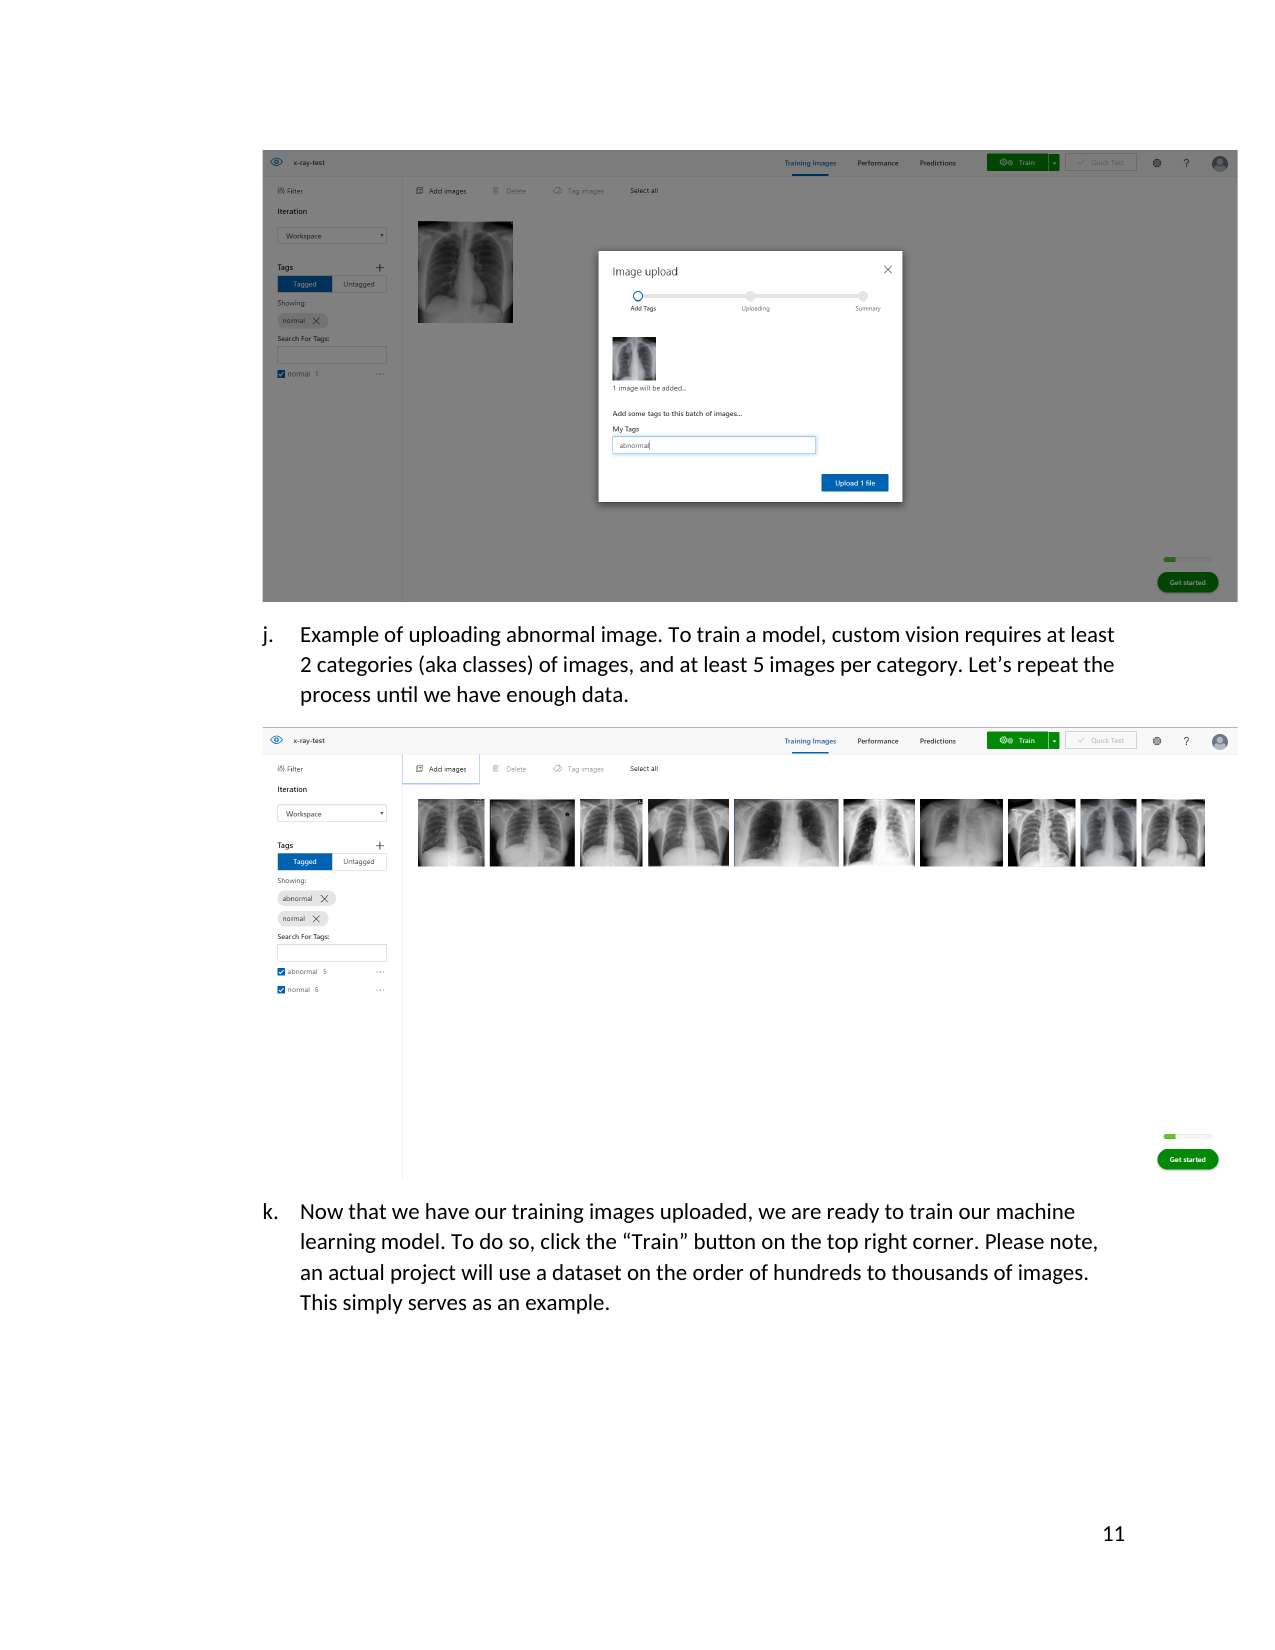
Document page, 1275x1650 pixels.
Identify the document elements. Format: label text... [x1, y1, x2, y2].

picture [262, 150, 1238, 602]
list Example of uploading abnormal image. To train a model, custom vision requires at least 2 categories (aka classes) of images, and at least 5 images per category. Let’s repeat the process until we have enough data. [262, 620, 1125, 708]
list Now that we have our training images uploaded, we are ready to train our machine learning model. To do so, click the “Train” button on the top right corner. Please note, an actual project will use a dataset on the order of hundreds to thousands of images. This simply serves as an example. [262, 1197, 1125, 1316]
picture [262, 727, 1238, 1179]
